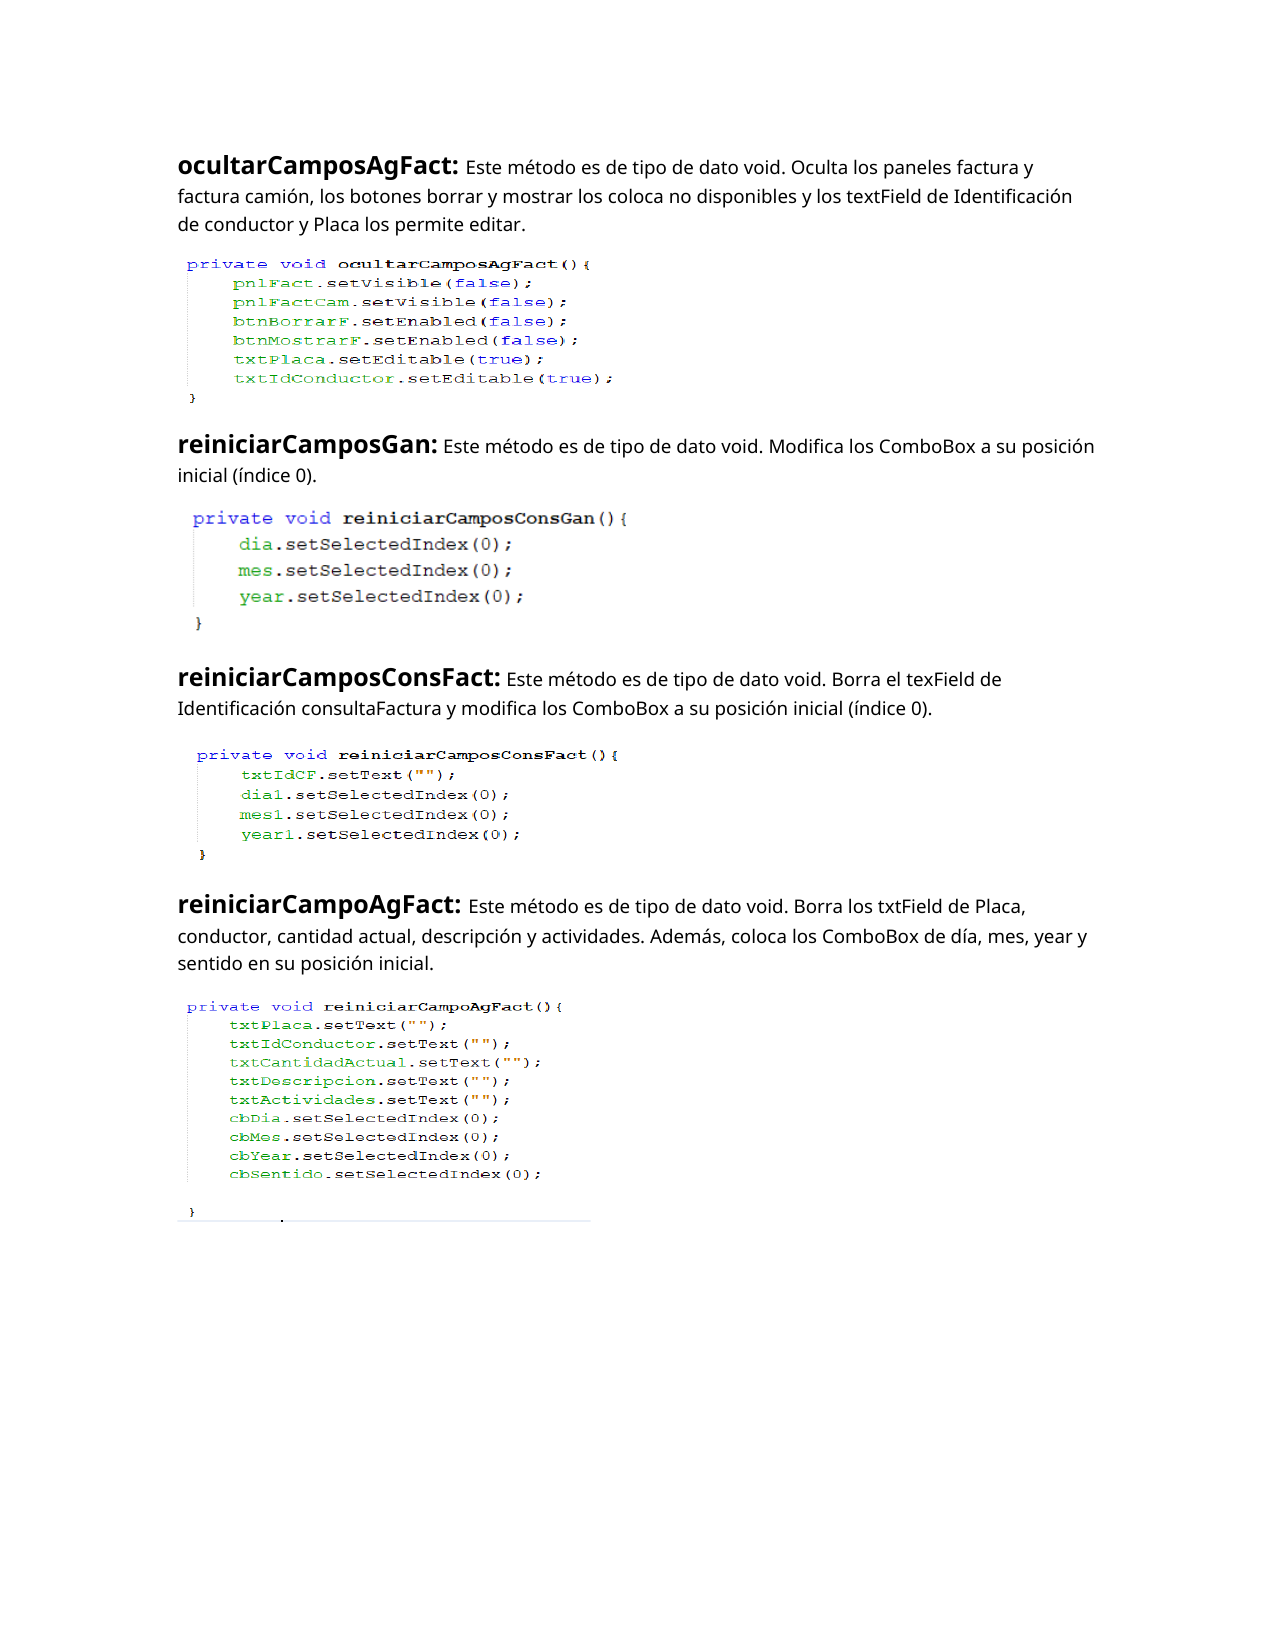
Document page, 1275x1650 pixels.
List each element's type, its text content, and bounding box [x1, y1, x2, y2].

text reiniciarCamposConsFact: Este método es de tipo de dato void. Borra el texField de Identificación consultaFactura y modifica los ComboBox a su posición inicial (índice 0). [177, 660, 1098, 721]
text ocultarCamposAgFact: Este método es de tipo de dato void. Oculta los paneles factura y factura camión, los botones borrar y mostrar los coloca no disponibles y los textField de Identificación de conductor y Placa los permite editar. [177, 148, 1098, 237]
text reiniciarCampoAgFact: Este método es de tipo de dato void. Borra los txtField de Placa, conductor, cantidad actual, descripción y actividades. Además, coloca los ComboBox de día, mes, year y sentido en su posición inicial. [177, 887, 1098, 976]
picture [177, 740, 628, 868]
picture [177, 255, 630, 408]
picture [177, 994, 591, 1222]
text reiniciarCamposGan: Este método es de tipo de dato void. Modifica los ComboBox a su posición inicial (índice 0). [177, 426, 1098, 488]
picture [177, 506, 642, 641]
